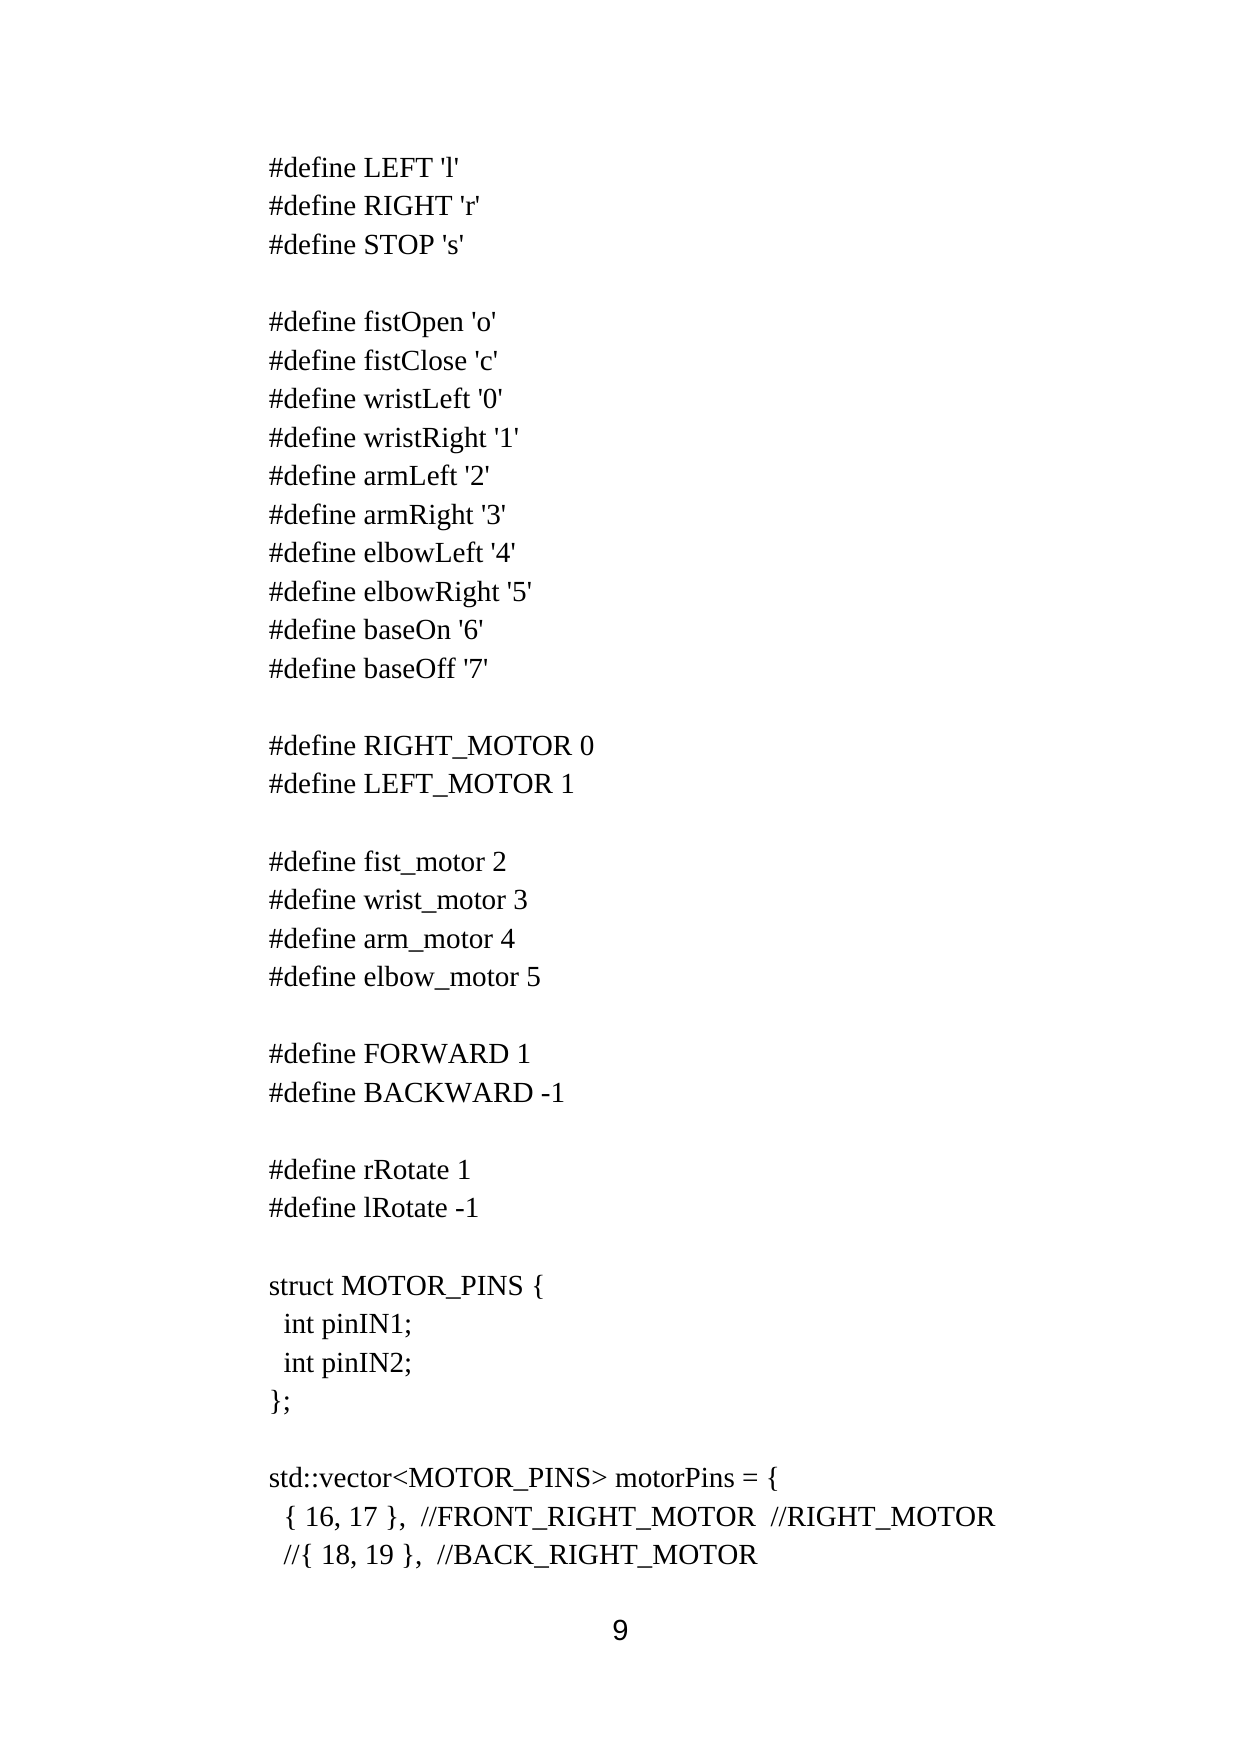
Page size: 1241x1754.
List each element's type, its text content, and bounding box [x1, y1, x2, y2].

list #define RIGHT_MOTOR 0 [269, 728, 1090, 762]
list #define fist_motor 2 [269, 844, 1090, 877]
list //{ 18, 19 }, //BACK_RIGHT_MOTOR [269, 1537, 1090, 1571]
list #define LEFT_MOTOR 1 [269, 767, 1090, 800]
list #define fistClose 'c' [269, 343, 1090, 376]
list std::vector<MOTOR_PINS> motorPins = { [269, 1460, 1090, 1494]
list #define elbowRight '5' [269, 574, 1090, 607]
list #define elbowLeft '4' [269, 535, 1090, 569]
list #define RIGHT 'r' [269, 188, 1090, 222]
list int pinIN2; [269, 1345, 1090, 1378]
list #define rRotate 1 [269, 1152, 1090, 1186]
list #define armRight '3' [269, 497, 1090, 530]
list #define LEFT 'l' [269, 150, 1090, 183]
list #define wristRight '1' [269, 420, 1090, 453]
list }; [269, 1383, 1090, 1417]
list #define baseOn '6' [269, 612, 1090, 646]
list #define baseOff '7' [269, 651, 1090, 684]
list #define wrist_motor 3 [269, 882, 1090, 916]
list #define armLeft '2' [269, 458, 1090, 492]
list #define wristLeft '0' [269, 381, 1090, 415]
list int pinIN1; [269, 1306, 1090, 1340]
list #define lRotate -1 [269, 1191, 1090, 1224]
list #define FORWARD 1 [269, 1036, 1090, 1070]
list #define arm_motor 4 [269, 921, 1090, 954]
list #define elbow_motor 5 [269, 959, 1090, 993]
list #define fistOpen 'o' [269, 304, 1090, 338]
list { 16, 17 }, //FRONT_RIGHT_MOTOR //RIGHT_MOTOR [269, 1499, 1090, 1532]
list #define BACKWARD -1 [269, 1075, 1090, 1108]
list #define STOP 's' [269, 227, 1090, 261]
list struct MOTOR_PINS { [269, 1268, 1090, 1301]
